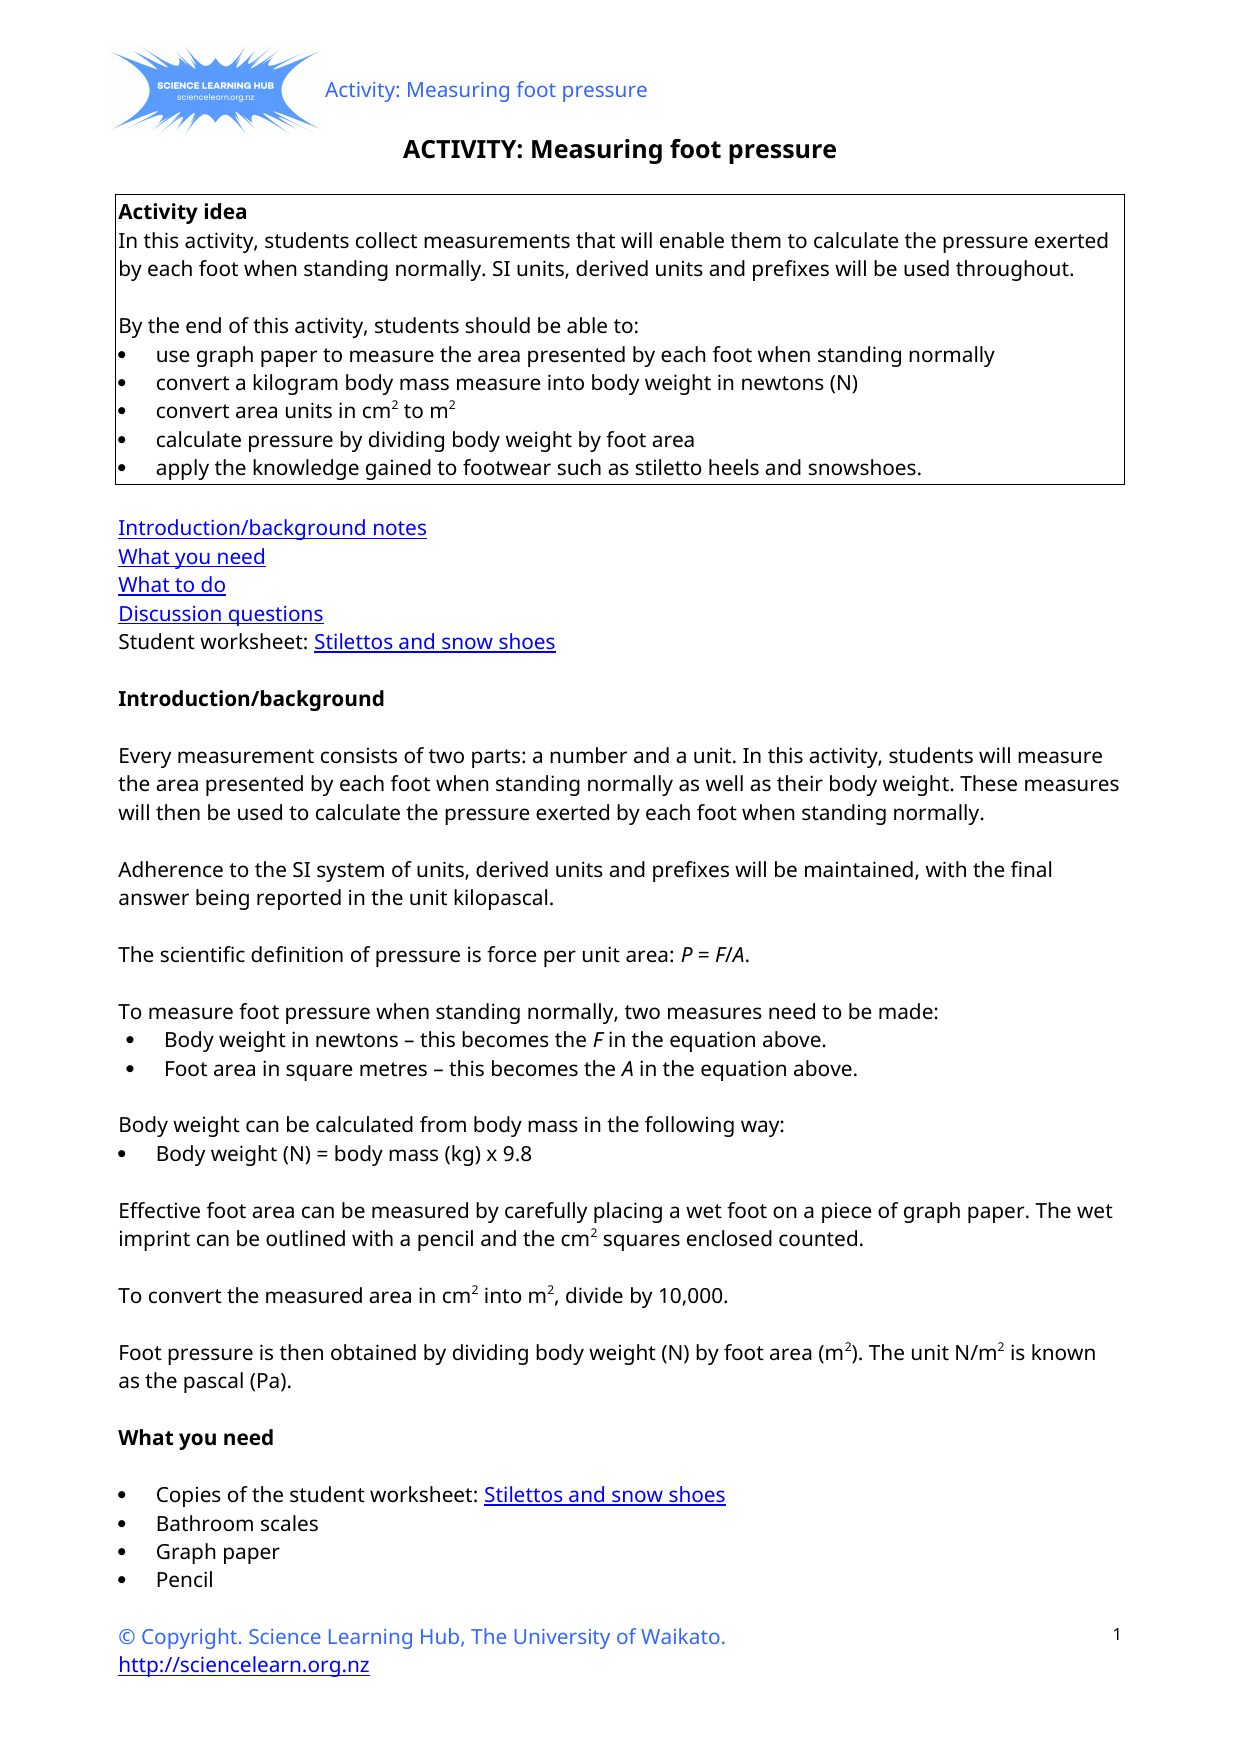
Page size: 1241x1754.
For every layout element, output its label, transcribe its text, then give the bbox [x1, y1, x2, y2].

list Pencil [118, 1566, 1122, 1594]
list Body weight in newtons – this becomes the F in the equation above. [126, 1025, 1122, 1054]
text Introduction/background notes [118, 513, 1122, 542]
text Every measurement consists of two parts: a number and a unit. In this activity, students will measure the area presented by each foot when standing normally as well as their body weight. These measures will then be used to calculate the pressure exerted by each foot when standing normally. [118, 741, 1122, 826]
text Introduction/background [118, 684, 1122, 712]
text By the end of this activity, students should be able to: [118, 311, 1122, 340]
text Activity idea [116, 195, 1124, 226]
list Body weight (N) = body mass (kg) x 9.8 [118, 1139, 1122, 1167]
list Copies of the student worksheet: Stilettos and snow shoes [118, 1480, 1122, 1509]
text The scientific definition of pressure is force per unit area: P = F/A. [118, 940, 1122, 968]
text Discussion questions [118, 599, 1122, 627]
text To convert the measured area in cm2 into m2, divide by 10,000. [118, 1281, 1122, 1310]
list use graph paper to measure the area presented by each foot when standing normally [118, 340, 1122, 368]
list apply the knowledge gained to footwear such as stiletto heels and snowshoes. [116, 450, 1124, 484]
text Body weight can be calculated from body mass in the following way: [118, 1111, 1122, 1139]
text ACTIVITY: Measuring foot pressure [118, 132, 1122, 166]
list Foot area in square metres – this becomes the A in the equation above. [126, 1054, 1122, 1082]
text What to do [118, 570, 1122, 599]
list Graph paper [118, 1537, 1122, 1566]
list convert area units in cm2 to m2 [118, 397, 1122, 425]
text Student worksheet: Stilettos and snow shoes [118, 627, 1122, 656]
list calculate pressure by dividing body weight by foot area [118, 425, 1122, 450]
text What you need [118, 542, 1122, 570]
text In this activity, students collect measurements that will enable them to calculate the pressure exerted by each foot when standing normally. SI units, derived units and prefixes will be used throughout. [118, 226, 1122, 283]
text To measure foot pressure when standing normally, two measures need to be made: [118, 997, 1122, 1025]
text Effective foot area can be measured by carefully placing a wet foot on a piece of graph paper. The wet imprint can be outlined with a pencil and the cm2 squares enclosed counted. [118, 1196, 1122, 1253]
text Foot pressure is then obtained by dividing body weight (N) by foot area (m2). The unit N/m2 is known as the pascal (Pa). [118, 1338, 1122, 1395]
list Bathroom scales [118, 1509, 1122, 1537]
text Adherence to the SI system of units, derived units and prefixes will be maintained, with the final answer being reported in the unit kilopascal. [118, 855, 1122, 912]
text What you need [118, 1423, 1122, 1452]
list convert a kilogram body mass measure into body weight in newtons (N) [118, 368, 1122, 397]
picture [109, 44, 322, 136]
